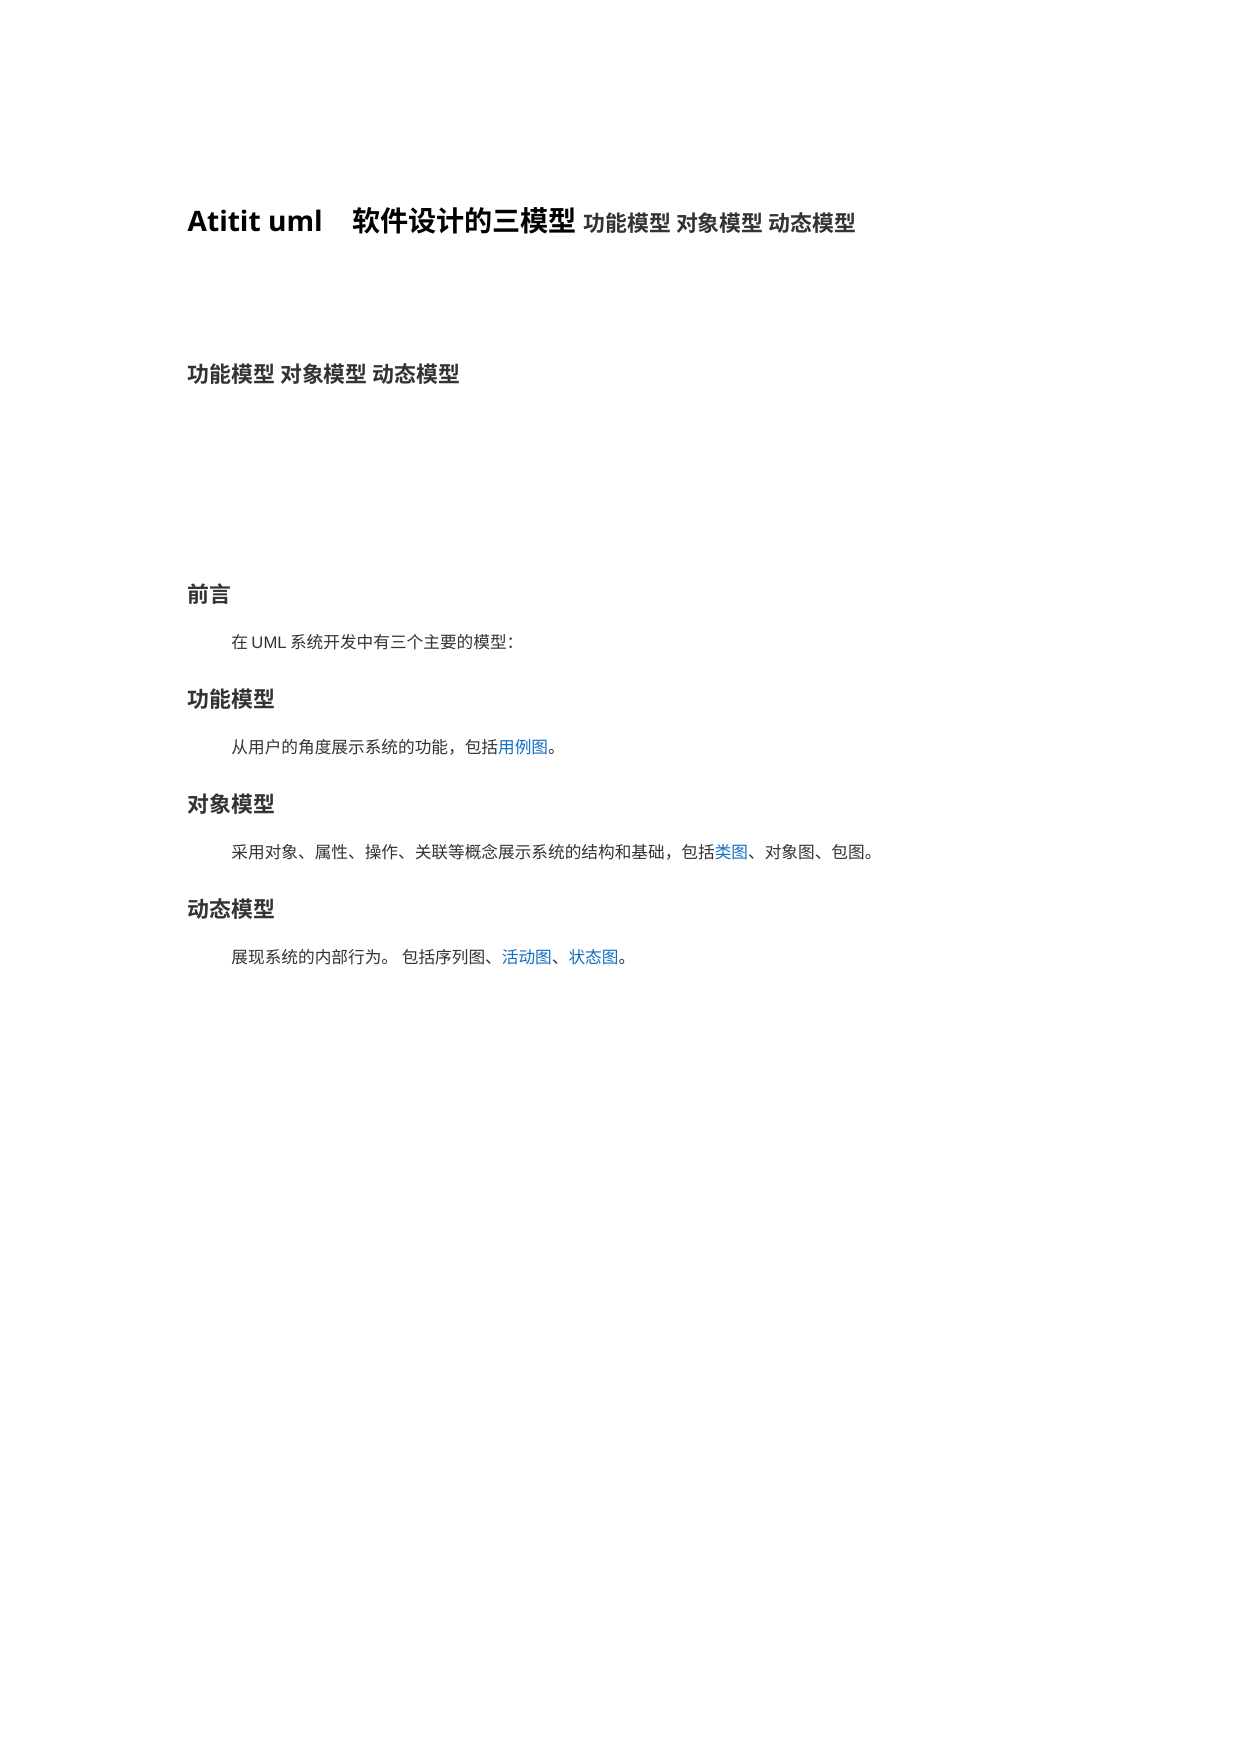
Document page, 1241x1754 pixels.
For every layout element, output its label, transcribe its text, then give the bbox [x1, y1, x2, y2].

text 从用户的角度展示系统的功能，包括用例图。 [187, 729, 1053, 762]
subtitle Atitit uml 软件设计的三模型 功能模型 对象模型 动态模型 [187, 187, 1053, 252]
subtitle 功能模型 对象模型 动态模型 [187, 357, 1053, 389]
text 在UML系统开发中有三个主要的模型： [187, 624, 1053, 657]
subtitle 前言 [187, 577, 1053, 609]
subtitle 功能模型 [187, 682, 1053, 714]
subtitle 动态模型 [187, 892, 1053, 924]
subtitle 对象模型 [187, 787, 1053, 819]
text 展现系统的内部行为。 包括序列图、活动图、状态图。 [187, 939, 1053, 972]
text 采用对象、属性、操作、关联等概念展示系统的结构和基础，包括类图、对象图、包图。 [187, 834, 1053, 867]
